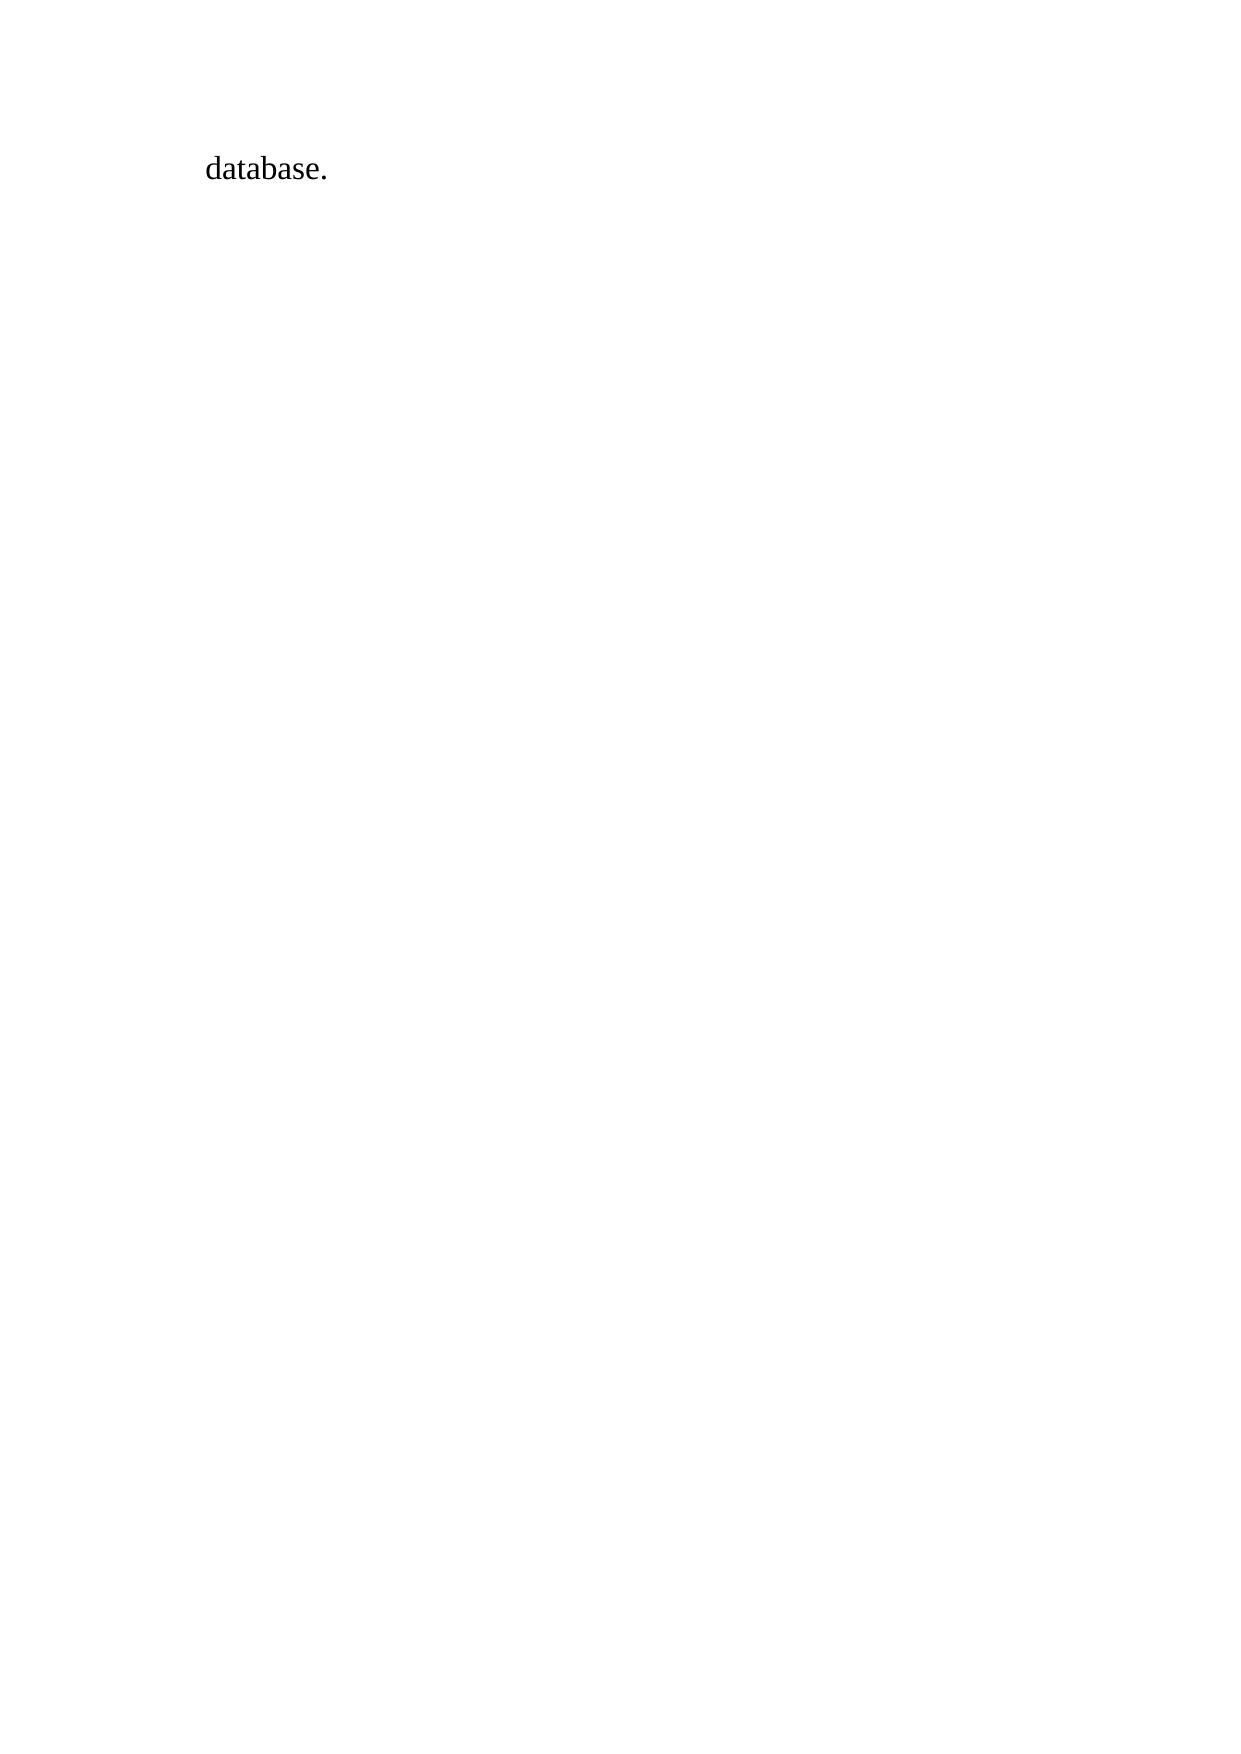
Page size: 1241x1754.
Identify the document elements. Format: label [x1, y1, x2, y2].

list [205, 148, 1051, 186]
